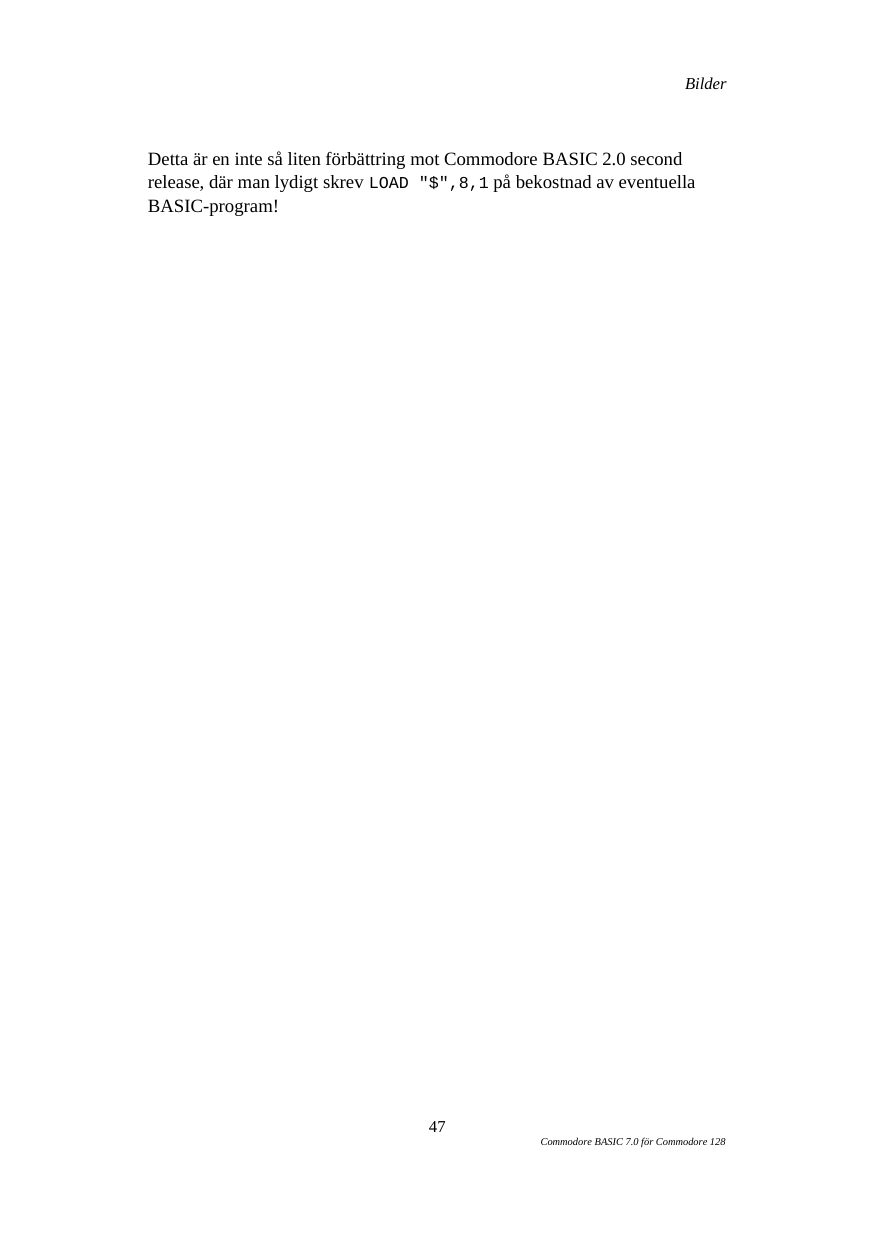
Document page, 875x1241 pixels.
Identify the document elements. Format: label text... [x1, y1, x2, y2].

text Detta är en inte så liten förbättring mot Commodore BASIC 2.0 second release, där man lydigt skrev LOAD "$",8,1 på bekostnad av eventuella BASIC-program! [148, 148, 726, 217]
